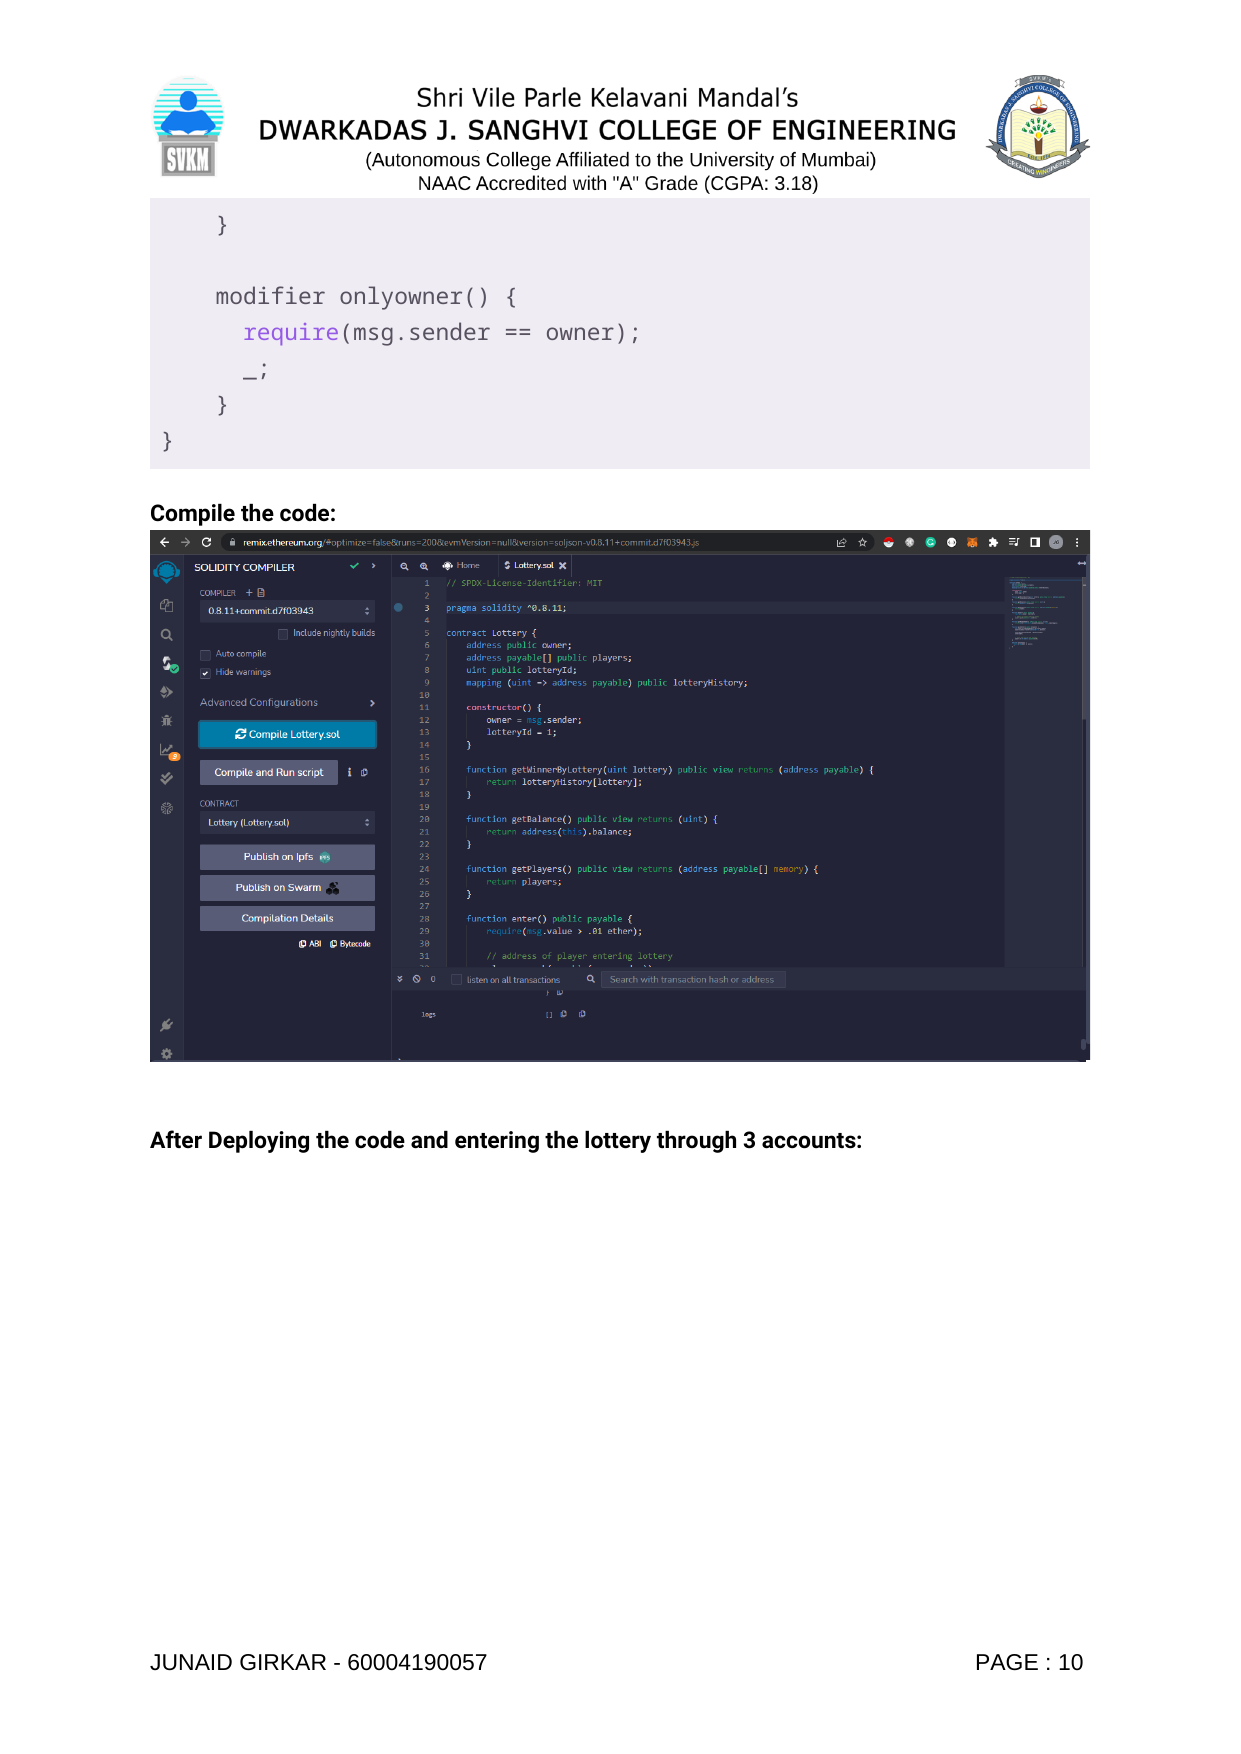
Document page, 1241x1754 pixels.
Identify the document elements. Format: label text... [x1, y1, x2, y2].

text After Deploying the code and entering the lottery through 3 accounts: [150, 1128, 1090, 1154]
picture [150, 530, 1091, 1062]
text Compile the code: [150, 500, 1090, 527]
picture [150, 75, 1091, 194]
